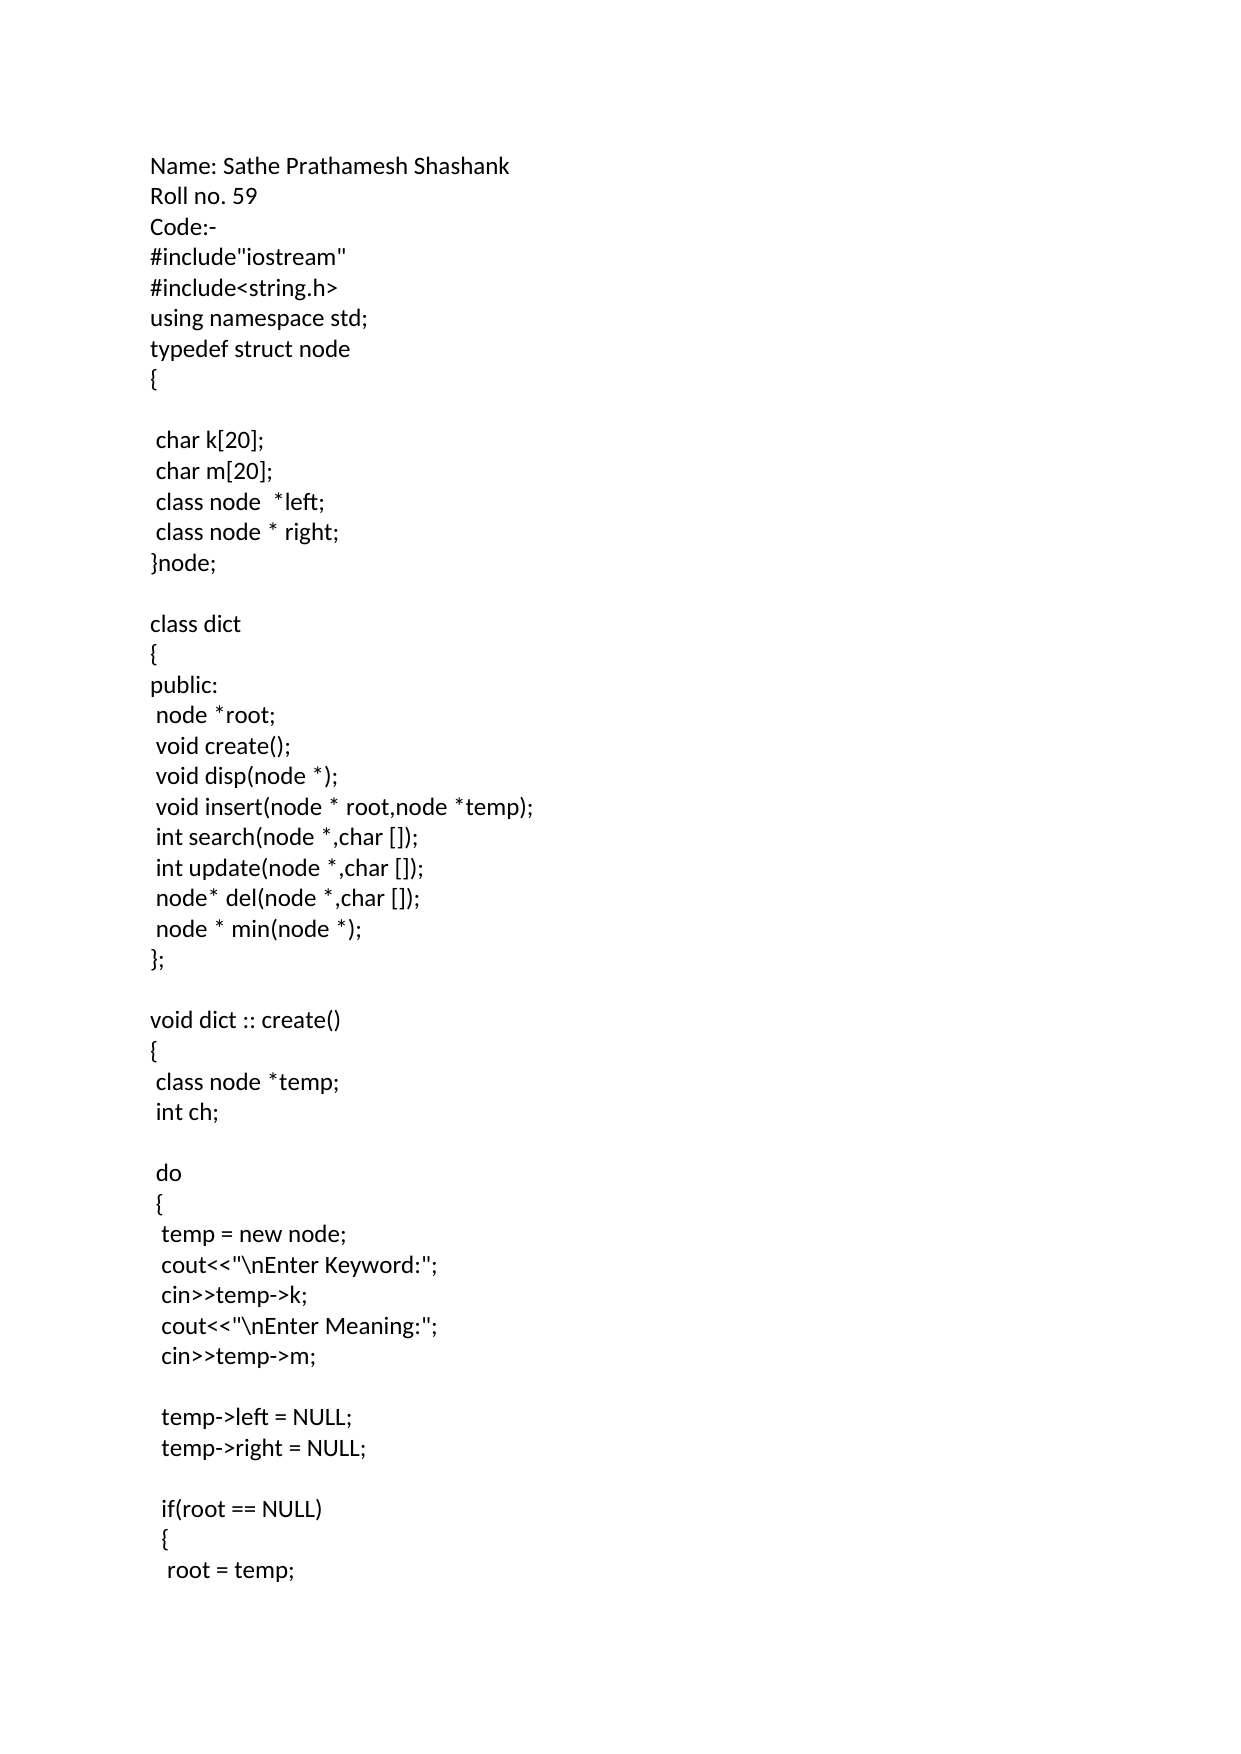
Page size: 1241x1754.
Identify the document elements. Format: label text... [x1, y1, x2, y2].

text int search(node *,char []); [150, 821, 1090, 852]
text cin>>temp->m; [150, 1340, 1090, 1371]
text void disp(node *); [150, 760, 1090, 791]
text class node *temp; [150, 1066, 1090, 1096]
text { [150, 1523, 1090, 1554]
text Code:- [150, 211, 1090, 242]
text #include"iostream" [150, 242, 1090, 272]
text root = temp; [150, 1554, 1090, 1584]
text temp->left = NULL; [150, 1401, 1090, 1432]
text void dict :: create() [150, 1004, 1090, 1035]
text using namespace std; [150, 303, 1090, 333]
text temp = new node; [150, 1218, 1090, 1249]
text Name: Sathe Prathamesh Shashank [150, 150, 1090, 181]
text char k[20]; [150, 425, 1090, 455]
text char m[20]; [150, 455, 1090, 486]
text class dict [150, 608, 1090, 638]
text public: [150, 669, 1090, 699]
text int ch; [150, 1096, 1090, 1127]
text #include<string.h> [150, 272, 1090, 303]
text class node * right; [150, 516, 1090, 547]
text typedef struct node [150, 333, 1090, 364]
text class node *left; [150, 486, 1090, 516]
text if(root == NULL) [150, 1493, 1090, 1523]
text cout<<"\nEnter Meaning:"; [150, 1310, 1090, 1340]
text int update(node *,char []); [150, 852, 1090, 882]
text { [150, 364, 1090, 394]
text }node; [150, 547, 1090, 577]
text cin>>temp->k; [150, 1279, 1090, 1310]
text }; [150, 943, 1090, 974]
text do [150, 1157, 1090, 1188]
text { [150, 638, 1090, 669]
text void create(); [150, 730, 1090, 760]
text node * min(node *); [150, 913, 1090, 943]
text Roll no. 59 [150, 181, 1090, 211]
text cout<<"\nEnter Keyword:"; [150, 1249, 1090, 1279]
text { [150, 1035, 1090, 1066]
text void insert(node * root,node *temp); [150, 791, 1090, 821]
text { [150, 1188, 1090, 1218]
text node *root; [150, 699, 1090, 730]
text temp->right = NULL; [150, 1432, 1090, 1462]
text node* del(node *,char []); [150, 882, 1090, 913]
